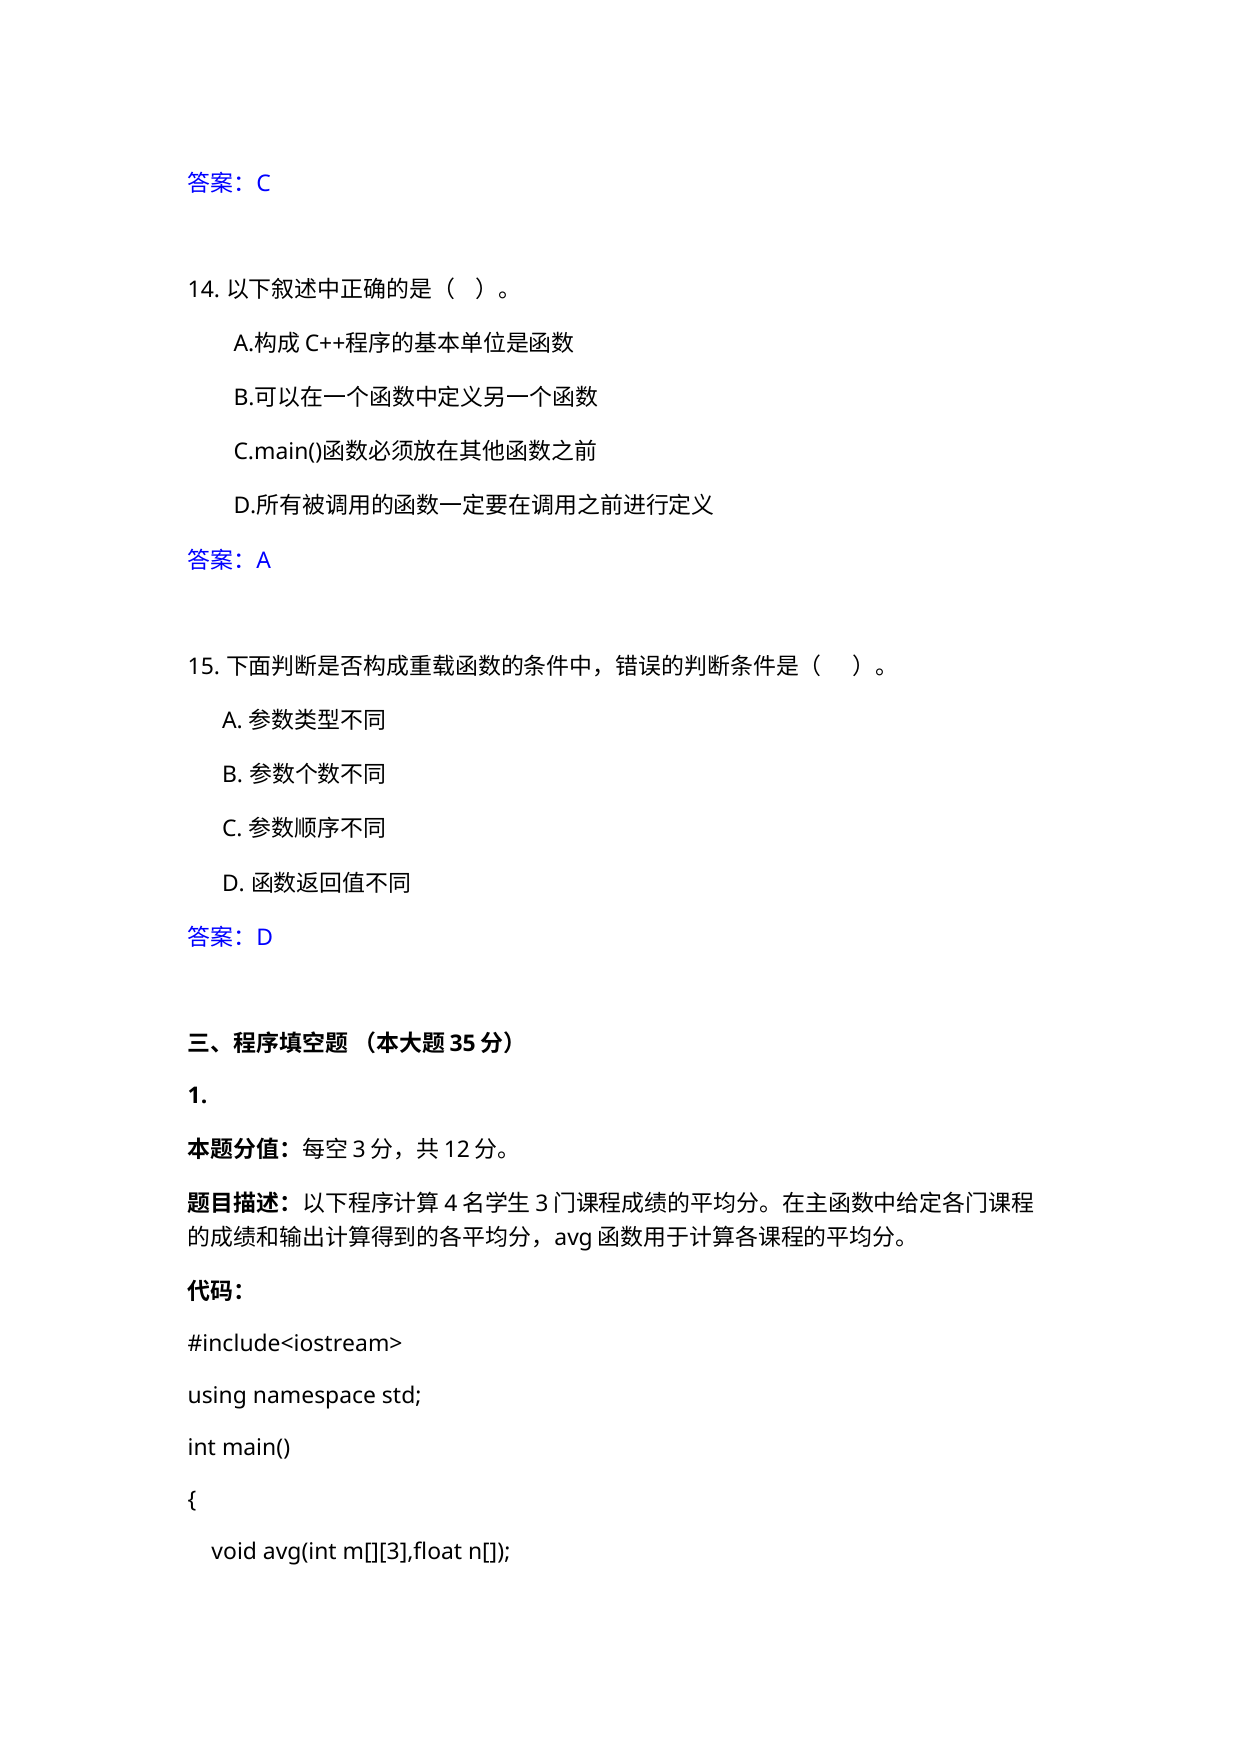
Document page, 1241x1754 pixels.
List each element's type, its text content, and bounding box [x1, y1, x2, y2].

text 本题分值：每空3分，共12分。 [187, 1131, 1053, 1164]
text 三、程序填空题 （本大题35分） [187, 1025, 1053, 1058]
text A. 参数类型不同 [187, 702, 1053, 735]
text B. 参数个数不同 [187, 756, 1053, 789]
text { [187, 1483, 1053, 1514]
text 题目描述：以下程序计算4名学生3门课程成绩的平均分。在主函数中给定各门课程的成绩和输出计算得到的各平均分，avg函数用于计算各课程的平均分。 [187, 1185, 1053, 1252]
text D. 函数返回值不同 [187, 864, 1053, 898]
text D.所有被调用的函数一定要在调用之前进行定义 [187, 487, 1053, 521]
text 答案：D [187, 919, 1053, 952]
text 15. 下面判断是否构成重载函数的条件中，错误的判断条件是（ ）。 [187, 648, 1053, 681]
text void avg(int m[][3],float n[]); [187, 1535, 1053, 1566]
text int main() [187, 1431, 1053, 1462]
text C.main()函数必须放在其他函数之前 [187, 433, 1053, 467]
text B.可以在一个函数中定义另一个函数 [187, 379, 1053, 412]
text #include<iostream> [187, 1327, 1053, 1358]
text 答案：C [187, 164, 1053, 198]
text 1. [187, 1079, 1053, 1110]
text using namespace std; [187, 1379, 1053, 1410]
text C. 参数顺序不同 [187, 810, 1053, 844]
text 14. 以下叙述中正确的是（ ）。 [187, 271, 1053, 304]
text 答案：A [187, 542, 1053, 575]
text A.构成C++程序的基本单位是函数 [187, 325, 1053, 358]
text 代码： [187, 1273, 1053, 1306]
